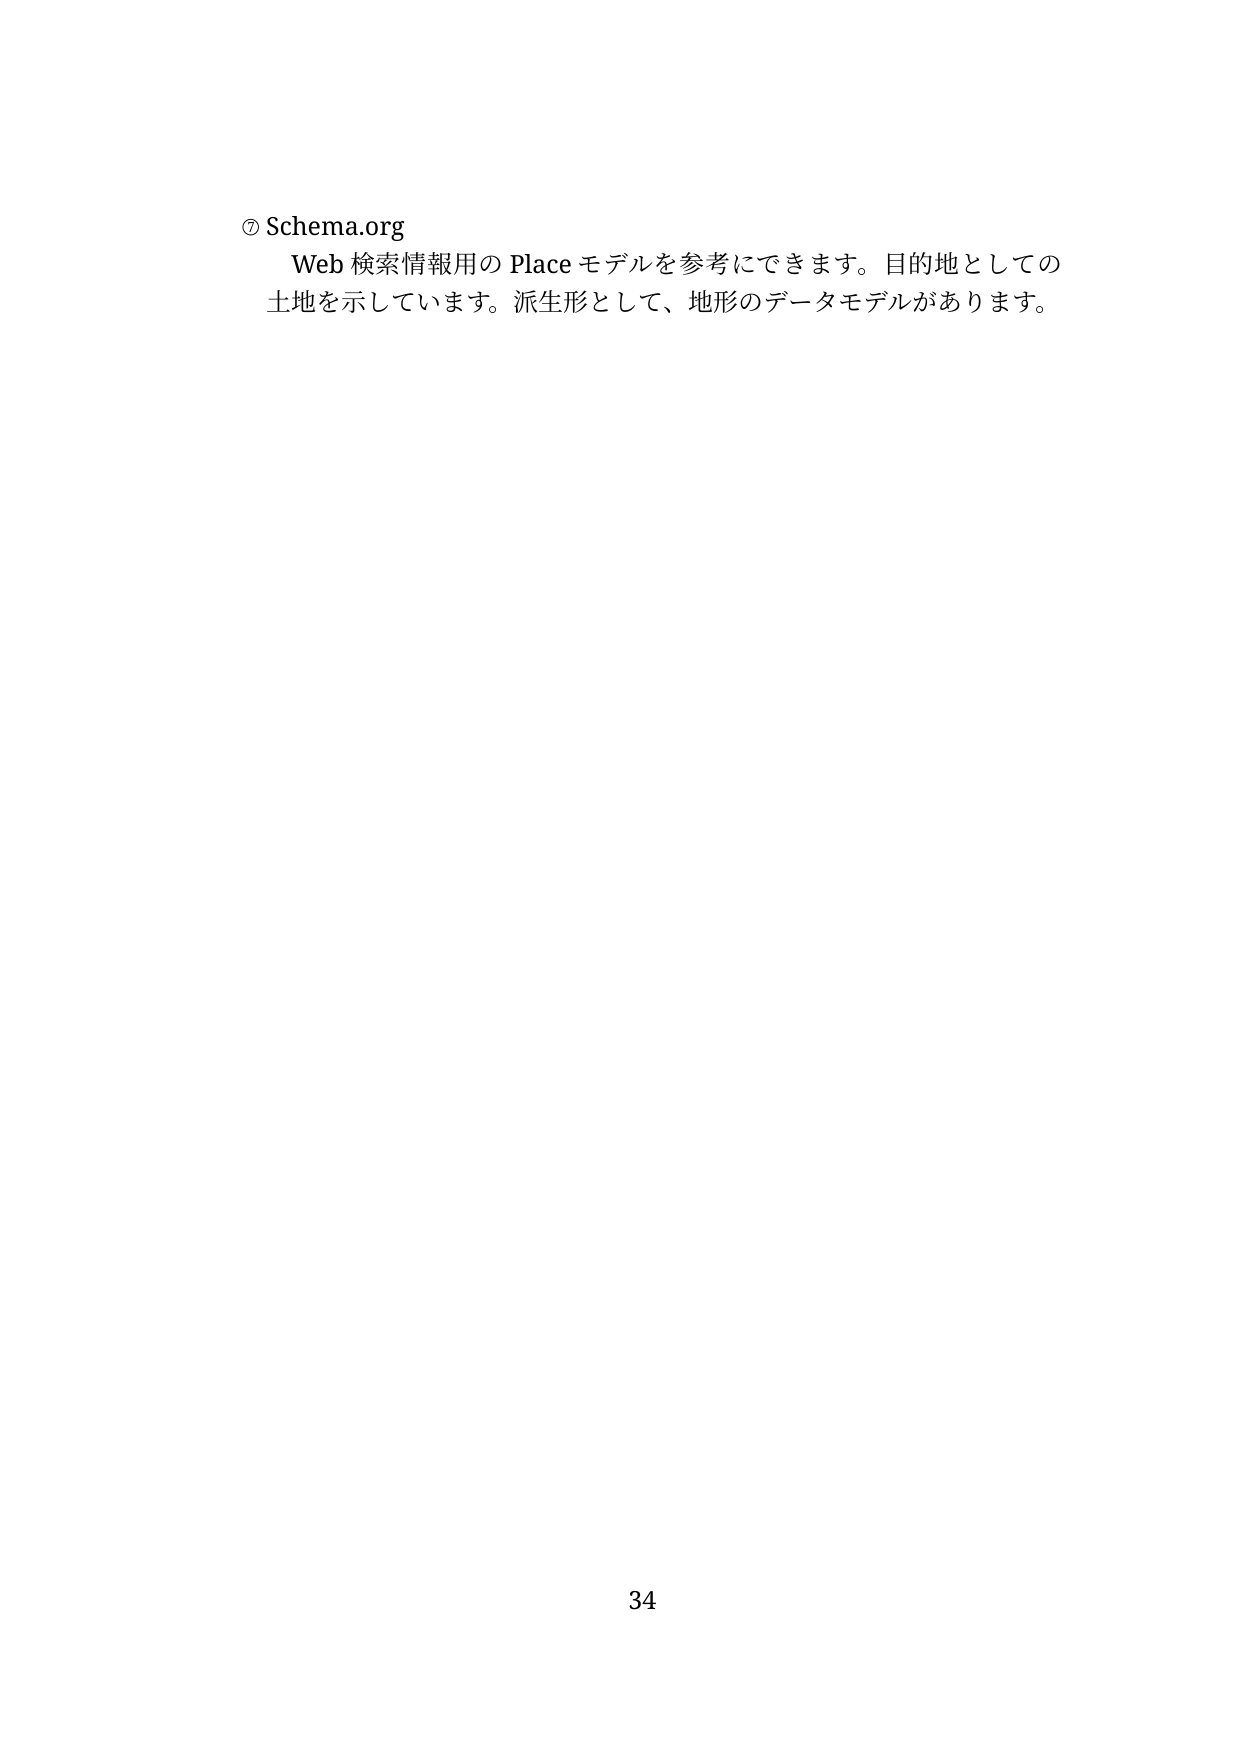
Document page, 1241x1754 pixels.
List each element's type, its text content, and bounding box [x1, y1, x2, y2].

text Web検索情報用のPlaceモデルを参考にできます。目的地としての土地を示しています。派生形として、地形のデータモデルがあります。 [266, 244, 1063, 319]
subtitle Schema.org [241, 207, 1063, 244]
